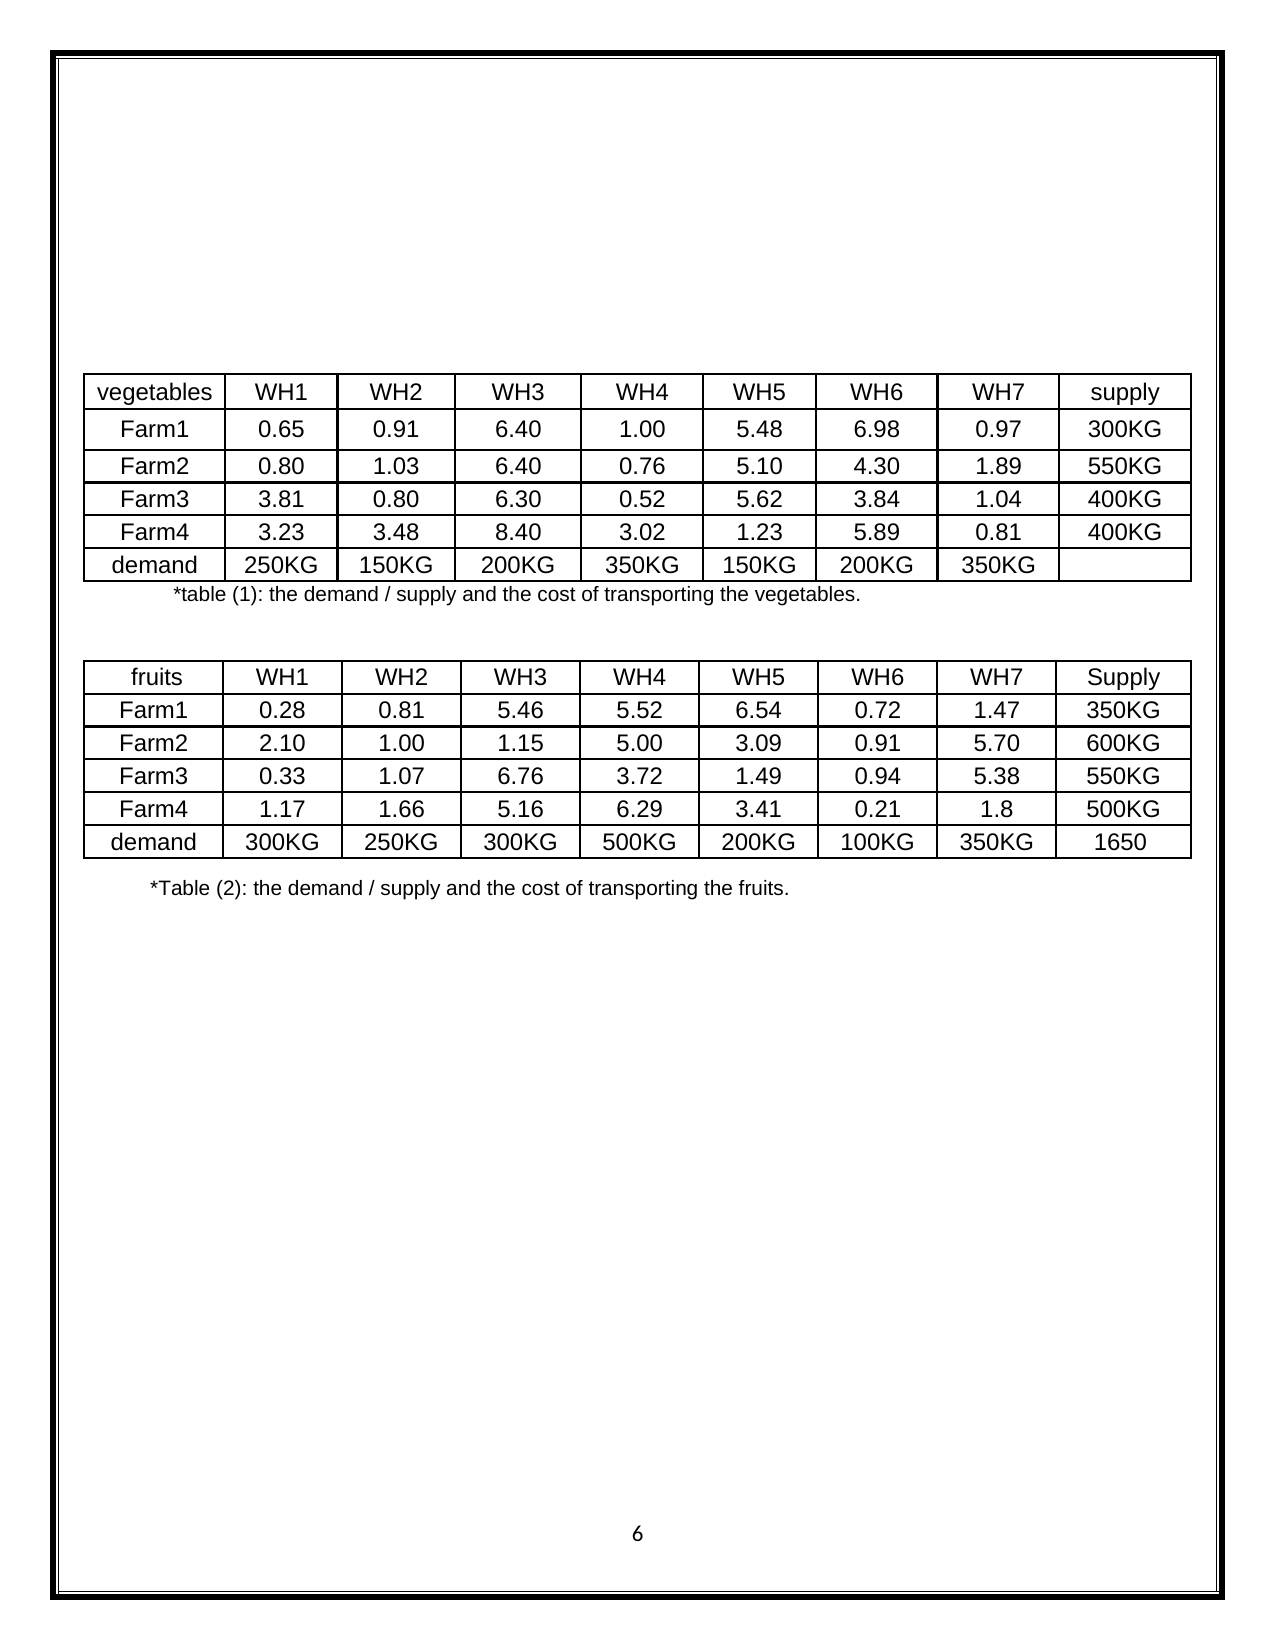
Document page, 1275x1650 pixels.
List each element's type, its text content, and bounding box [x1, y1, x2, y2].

table_cell 250KG [226, 549, 336, 580]
table_cell 3.81 [226, 484, 336, 514]
table_cell Farm3 [85, 760, 222, 791]
table_header WH2 [343, 662, 460, 692]
table_cell 600KG [1057, 728, 1190, 758]
table_cell 1.17 [224, 793, 341, 824]
table_header WH3 [462, 662, 579, 692]
table_header WH5 [704, 375, 815, 408]
table_cell 5.46 [462, 695, 579, 725]
table_cell 5.16 [462, 793, 579, 824]
table_cell 3.02 [582, 516, 702, 547]
table_header WH7 [938, 662, 1055, 692]
table_cell 350KG [1057, 695, 1190, 725]
table_cell 0.81 [939, 516, 1058, 547]
table_header WH1 [224, 662, 341, 692]
table_cell 200KG [817, 549, 936, 580]
table_cell 1.00 [582, 410, 702, 448]
table_cell 1.03 [339, 451, 454, 481]
table_cell 1.8 [938, 793, 1055, 824]
table_cell 5.89 [817, 516, 936, 547]
table_cell 6.30 [456, 484, 580, 514]
table_header WH6 [819, 662, 936, 692]
table_cell 5.48 [704, 410, 815, 448]
table_cell 0.28 [224, 695, 341, 725]
table_cell Farm1 [85, 695, 222, 725]
table_cell 0.80 [339, 484, 454, 514]
table_header WH1 [226, 375, 336, 408]
table_cell Farm2 [85, 728, 222, 758]
table_cell 150KG [704, 549, 815, 580]
table_cell 350KG [939, 549, 1058, 580]
table_header Supply [1057, 662, 1190, 692]
table_header fruits [85, 662, 222, 692]
table_cell 5.38 [938, 760, 1055, 791]
table_cell 3.41 [700, 793, 817, 824]
table_cell 1.49 [700, 760, 817, 791]
text *Table (2): the demand / supply and the cost of transporting the fruits. [150, 859, 1125, 899]
table_header vegetables [85, 375, 224, 408]
table_cell 6.40 [456, 410, 580, 448]
table_cell 1650 [1057, 826, 1190, 857]
table_cell 0.52 [582, 484, 702, 514]
table_cell Farm3 [85, 484, 224, 514]
table_cell 250KG [343, 826, 460, 857]
table_cell 200KG [456, 549, 580, 580]
table_cell 3.84 [817, 484, 936, 514]
table_cell 1.00 [343, 728, 460, 758]
table_cell 0.91 [819, 728, 936, 758]
table_cell demand [85, 549, 224, 580]
table_cell 500KG [581, 826, 698, 857]
table_cell 350KG [938, 826, 1055, 857]
table_cell 3.09 [700, 728, 817, 758]
table_cell 0.91 [339, 410, 454, 448]
table_cell 0.76 [582, 451, 702, 481]
table_cell 0.33 [224, 760, 341, 791]
table_cell 5.62 [704, 484, 815, 514]
table_header WH4 [582, 375, 702, 408]
table_cell 150KG [339, 549, 454, 580]
table_cell 350KG [582, 549, 702, 580]
table_cell 5.52 [581, 695, 698, 725]
table_cell Farm1 [85, 410, 224, 448]
table_cell Farm4 [85, 793, 222, 824]
table_cell 0.80 [226, 451, 336, 481]
table_cell 0.94 [819, 760, 936, 791]
table_cell 3.72 [581, 760, 698, 791]
text *table (1): the demand / supply and the cost of transporting the vegetables. [150, 582, 1125, 606]
table_cell 100KG [819, 826, 936, 857]
table_cell 1.04 [939, 484, 1058, 514]
table_cell 6.40 [456, 451, 580, 481]
table_cell 200KG [700, 826, 817, 857]
table_cell Farm4 [85, 516, 224, 547]
table_cell 3.48 [339, 516, 454, 547]
table_cell 1.15 [462, 728, 579, 758]
table_cell 1.23 [704, 516, 815, 547]
table_cell 400KG [1060, 484, 1190, 514]
table_cell 1.47 [938, 695, 1055, 725]
table_cell 300KG [1060, 410, 1190, 448]
table_header supply [1060, 375, 1190, 408]
table_cell 5.10 [704, 451, 815, 481]
table_cell 6.98 [817, 410, 936, 448]
table_cell 550KG [1060, 451, 1190, 481]
table_cell 1.66 [343, 793, 460, 824]
table_header WH4 [581, 662, 698, 692]
table_cell 400KG [1060, 516, 1190, 547]
table_cell 6.29 [581, 793, 698, 824]
table_cell 1.89 [939, 451, 1058, 481]
table_cell 6.54 [700, 695, 817, 725]
table_cell 0.21 [819, 793, 936, 824]
table_header WH5 [700, 662, 817, 692]
table_cell 0.97 [939, 410, 1058, 448]
table_cell 300KG [462, 826, 579, 857]
table_cell 5.70 [938, 728, 1055, 758]
table_header WH7 [939, 375, 1058, 408]
table_cell [1060, 549, 1190, 580]
table_cell 1.07 [343, 760, 460, 791]
table_cell Farm2 [85, 451, 224, 481]
table_cell 2.10 [224, 728, 341, 758]
table_cell 550KG [1057, 760, 1190, 791]
table_header WH2 [339, 375, 454, 408]
table_cell 8.40 [456, 516, 580, 547]
table_cell 0.65 [226, 410, 336, 448]
table_header WH6 [817, 375, 936, 408]
table_cell 300KG [224, 826, 341, 857]
table_cell 6.76 [462, 760, 579, 791]
table_header WH3 [456, 375, 580, 408]
table_cell 5.00 [581, 728, 698, 758]
table_cell 0.81 [343, 695, 460, 725]
table_cell demand [85, 826, 222, 857]
table_cell 500KG [1057, 793, 1190, 824]
table_cell 0.72 [819, 695, 936, 725]
table_cell 3.23 [226, 516, 336, 547]
table_cell 4.30 [817, 451, 936, 481]
